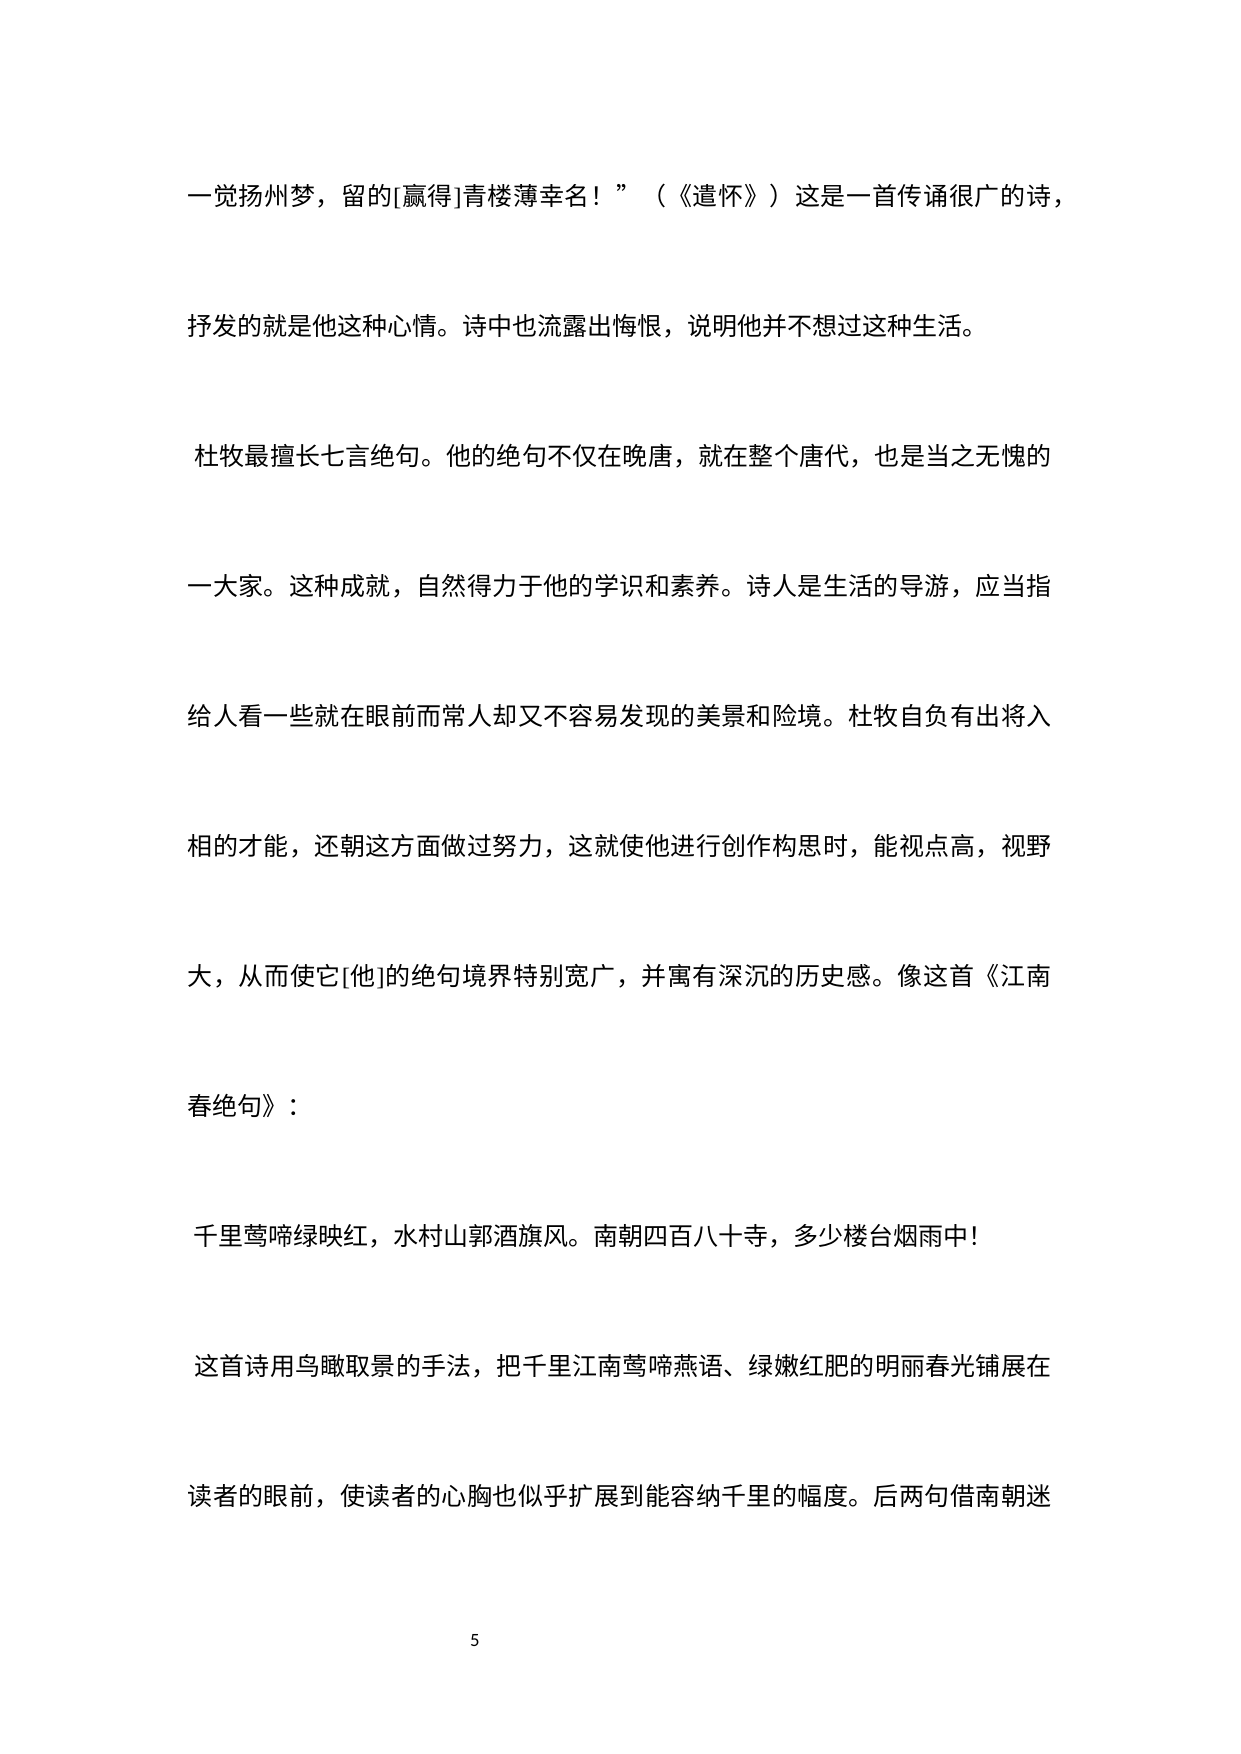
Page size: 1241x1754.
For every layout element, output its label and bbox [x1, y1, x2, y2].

text [187, 162, 1053, 1527]
